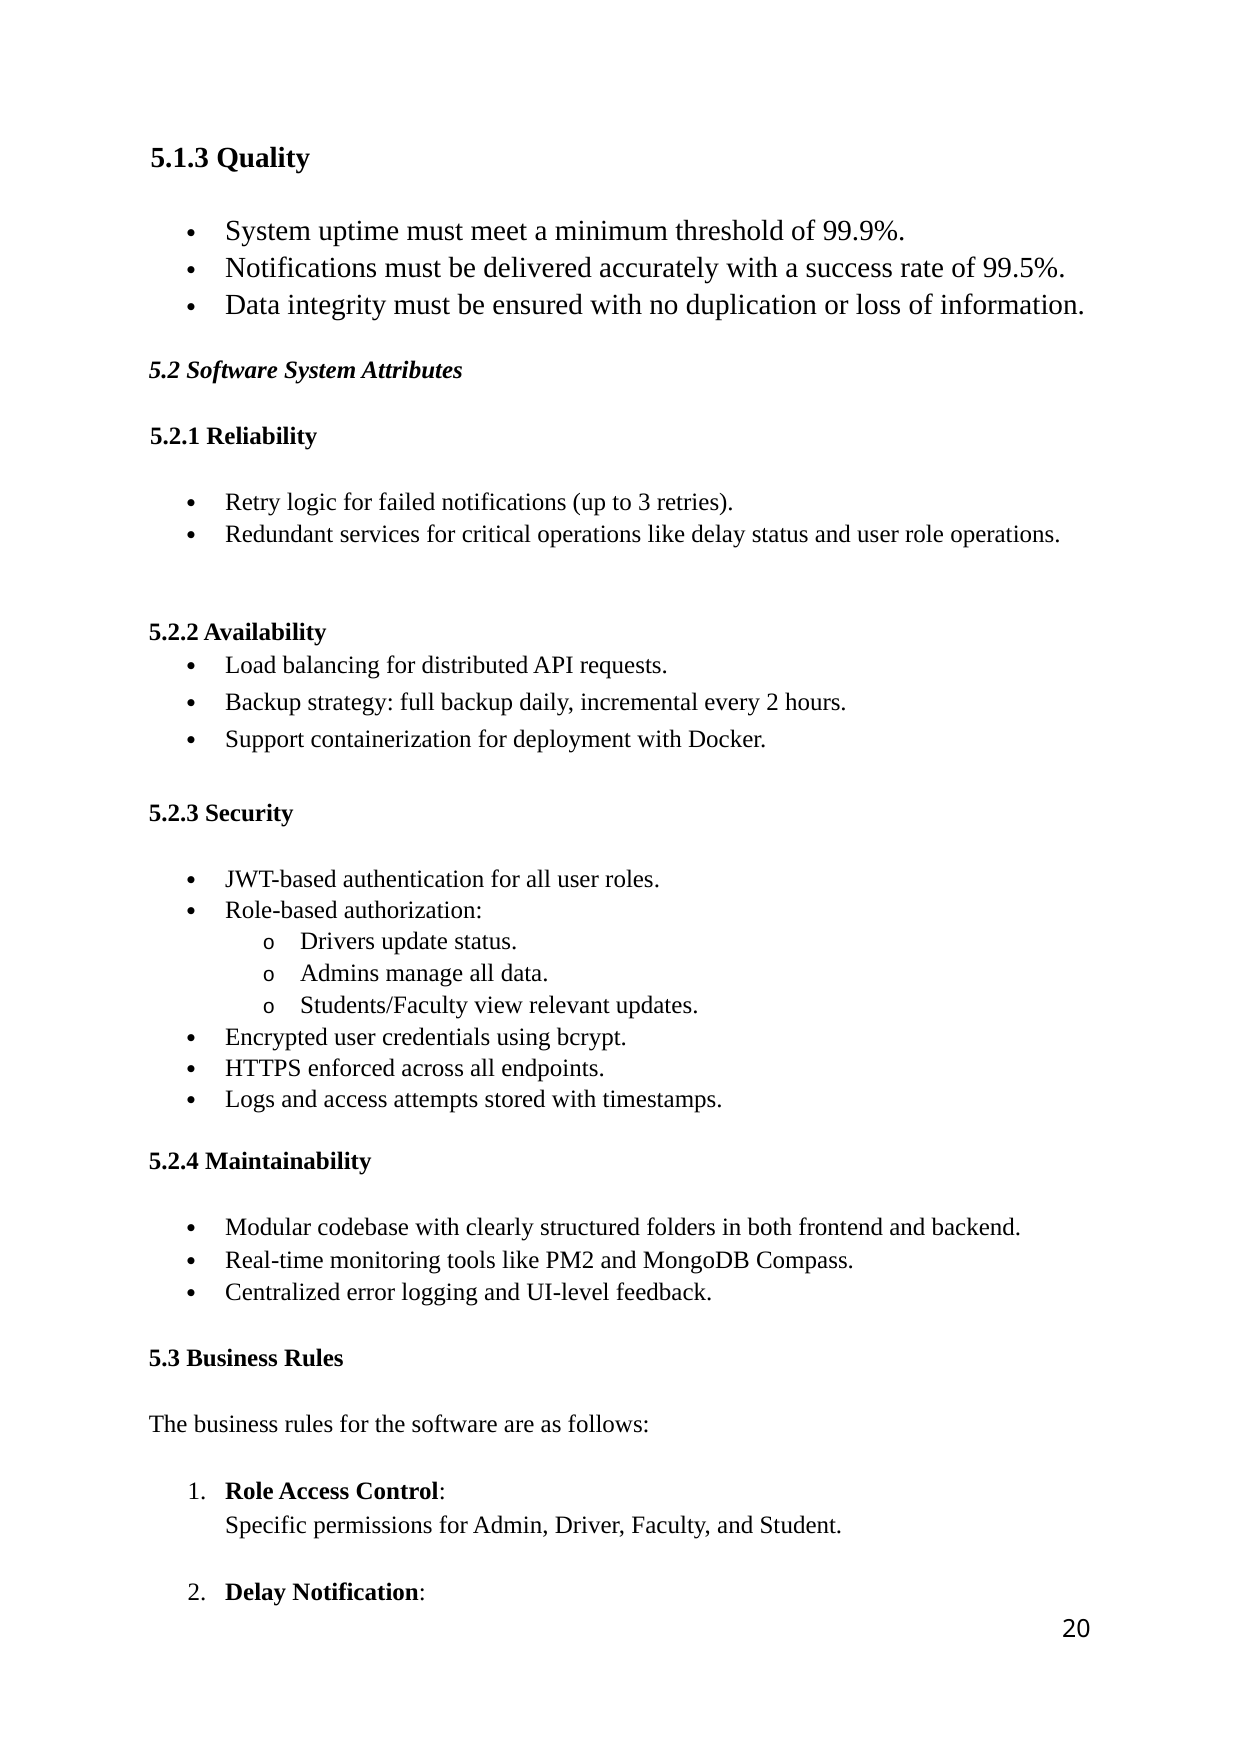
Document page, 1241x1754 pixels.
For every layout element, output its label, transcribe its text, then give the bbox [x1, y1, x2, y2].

list Drivers update status. [262, 926, 1190, 956]
list Delay Notification: [187, 1577, 1190, 1606]
list Support containerization for deployment with Docker. [187, 724, 1190, 753]
text 5.2.1 Reliability [150, 421, 1190, 450]
list Load balancing for distributed API requests. [187, 650, 1190, 679]
list HTTPS enforced across all endpoints. [187, 1053, 1190, 1082]
list Centralized error logging and UI-level feedback. [187, 1277, 1190, 1306]
subtitle 5.2 Software System Attributes [148, 356, 1190, 384]
subtitle 5.2.2 Availability [148, 617, 1190, 646]
list System uptime must meet a minimum threshold of 99.9%. [187, 213, 1190, 247]
list Notifications must be delivered accurately with a success rate of 99.5%. [187, 250, 1190, 284]
subtitle 5.2.3 Security [148, 798, 1190, 827]
list Admins manage all data. [262, 958, 1190, 988]
text Specific permissions for Admin, Driver, Faculty, and Student. [225, 1510, 1190, 1539]
list Backup strategy: full backup daily, incremental every 2 hours. [187, 687, 1190, 716]
subtitle 5.2.4 Maintainability [148, 1146, 1190, 1175]
list Encrypted user credentials using bcrypt. [187, 1022, 1190, 1051]
text 5.1.3 Quality [150, 140, 1190, 173]
list Real-time monitoring tools like PM2 and MongoDB Compass. [187, 1245, 1190, 1273]
list Data integrity must be ensured with no duplication or loss of information. [187, 287, 1190, 321]
list Retry logic for failed notifications (up to 3 retries). [187, 487, 1190, 515]
list Modular codebase with clearly structured folders in both frontend and backend. [187, 1212, 1190, 1241]
subtitle 5.3 Business Rules [148, 1343, 1190, 1372]
list Students/Faculty view relevant updates. [262, 990, 1190, 1020]
list Logs and access attempts stored with timestamps. [187, 1084, 1190, 1113]
list JWT-based authentication for all user roles. [187, 864, 1190, 893]
list Role Access Control: [187, 1476, 1190, 1505]
list Role-based authorization: [187, 895, 1190, 924]
text The business rules for the software are as follows: [148, 1409, 1190, 1438]
list Redundant services for critical operations like delay status and user role operations. [187, 519, 1190, 548]
